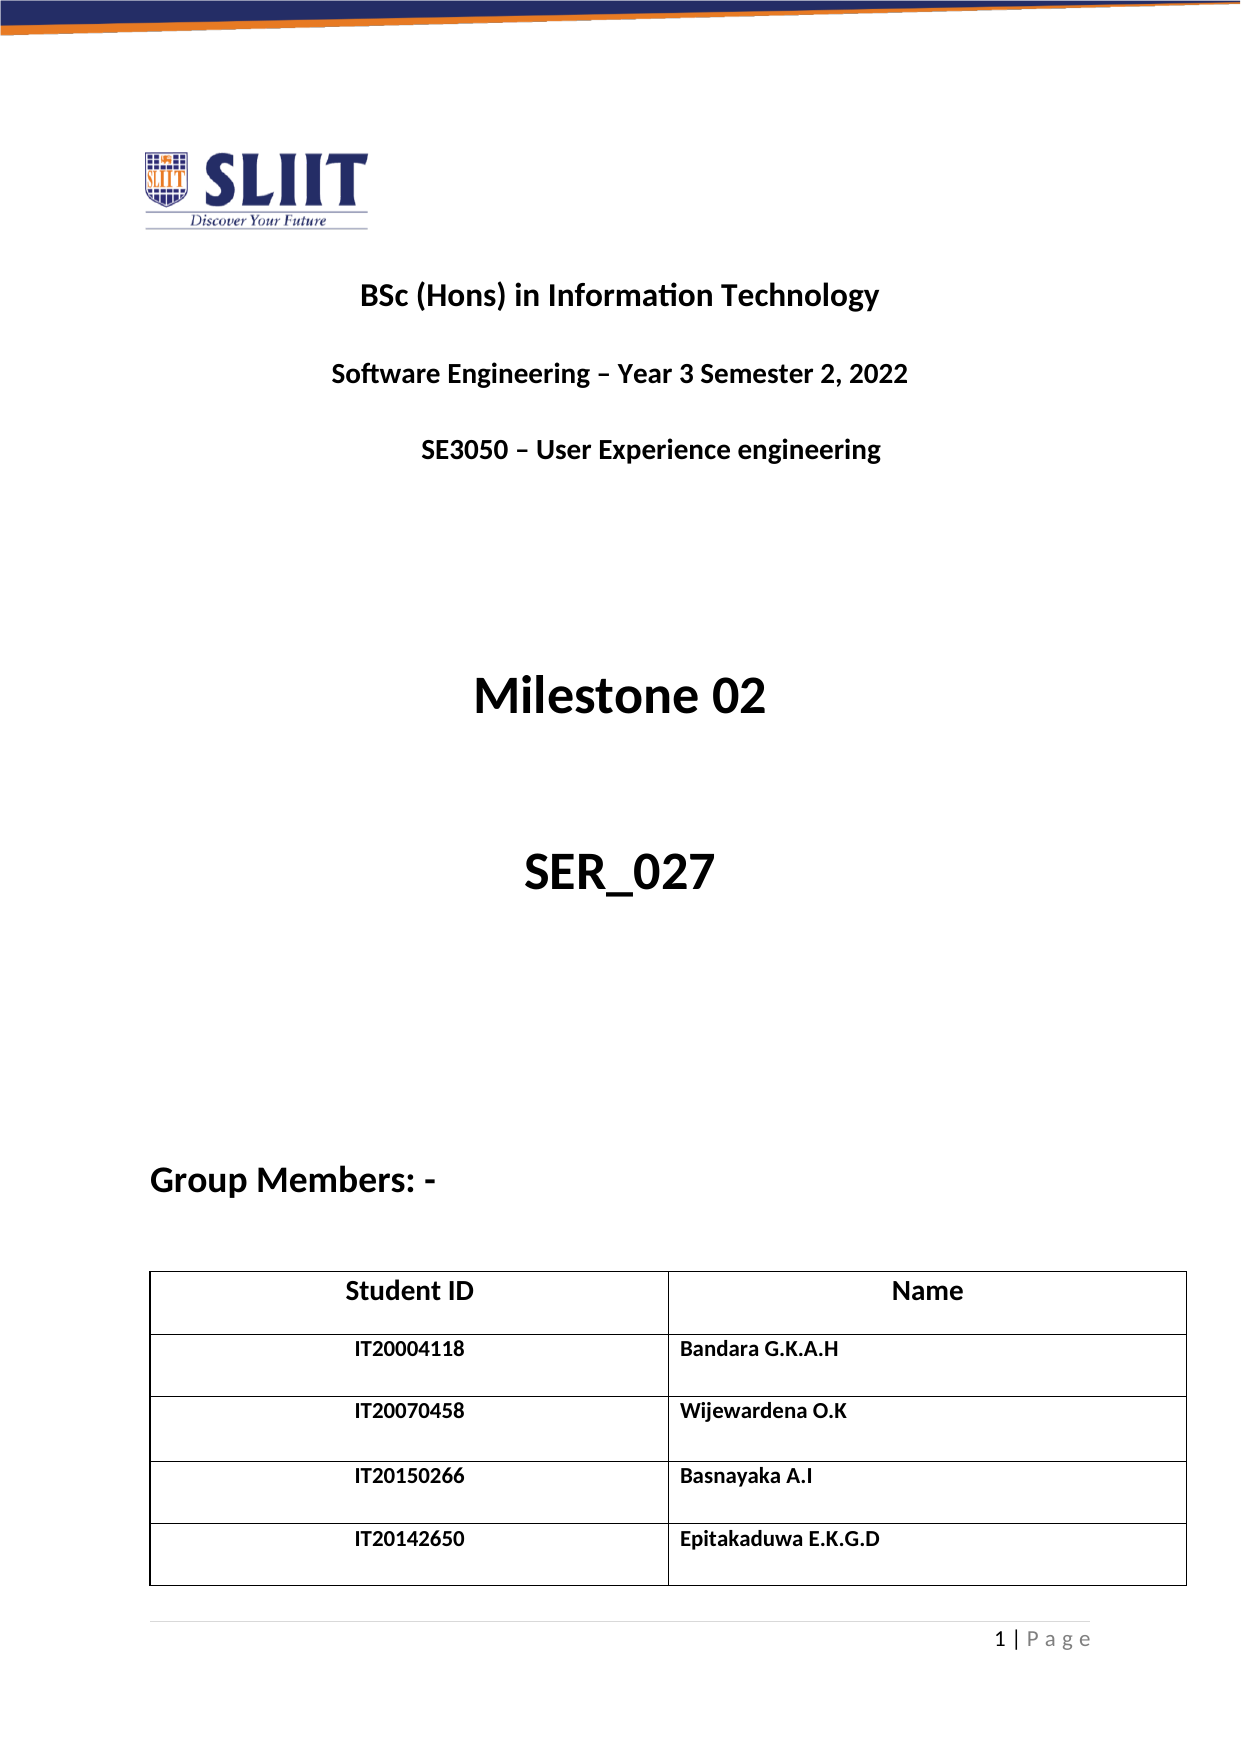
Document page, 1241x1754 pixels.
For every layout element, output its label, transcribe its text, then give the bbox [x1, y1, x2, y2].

text SER_027 [150, 837, 1090, 903]
table_cell Bandara G.K.A.H [669, 1335, 1186, 1396]
table_cell Epitakaduwa E.K.G.D [669, 1524, 1186, 1585]
table_cell IT20142650 [151, 1524, 668, 1585]
table_cell IT20150266 [151, 1462, 668, 1523]
text Milestone 02 [150, 661, 1090, 727]
text Group Members: - [150, 1156, 1090, 1201]
table_cell Basnayaka A.I [669, 1462, 1186, 1523]
text Software Engineering – Year 3 Semester 2, 2022 [148, 355, 1092, 391]
table_header Name [669, 1272, 1186, 1333]
table_cell IT20070458 [151, 1397, 668, 1461]
picture [142, 150, 371, 230]
text SE3050 – User Experience engineering [148, 431, 1092, 466]
picture [1, 1, 1241, 40]
text BSc (Hons) in Information Technology [148, 274, 1092, 314]
table_cell Wijewardena O.K [669, 1397, 1186, 1461]
table_header Student ID [151, 1272, 668, 1333]
table_cell IT20004118 [151, 1335, 668, 1396]
